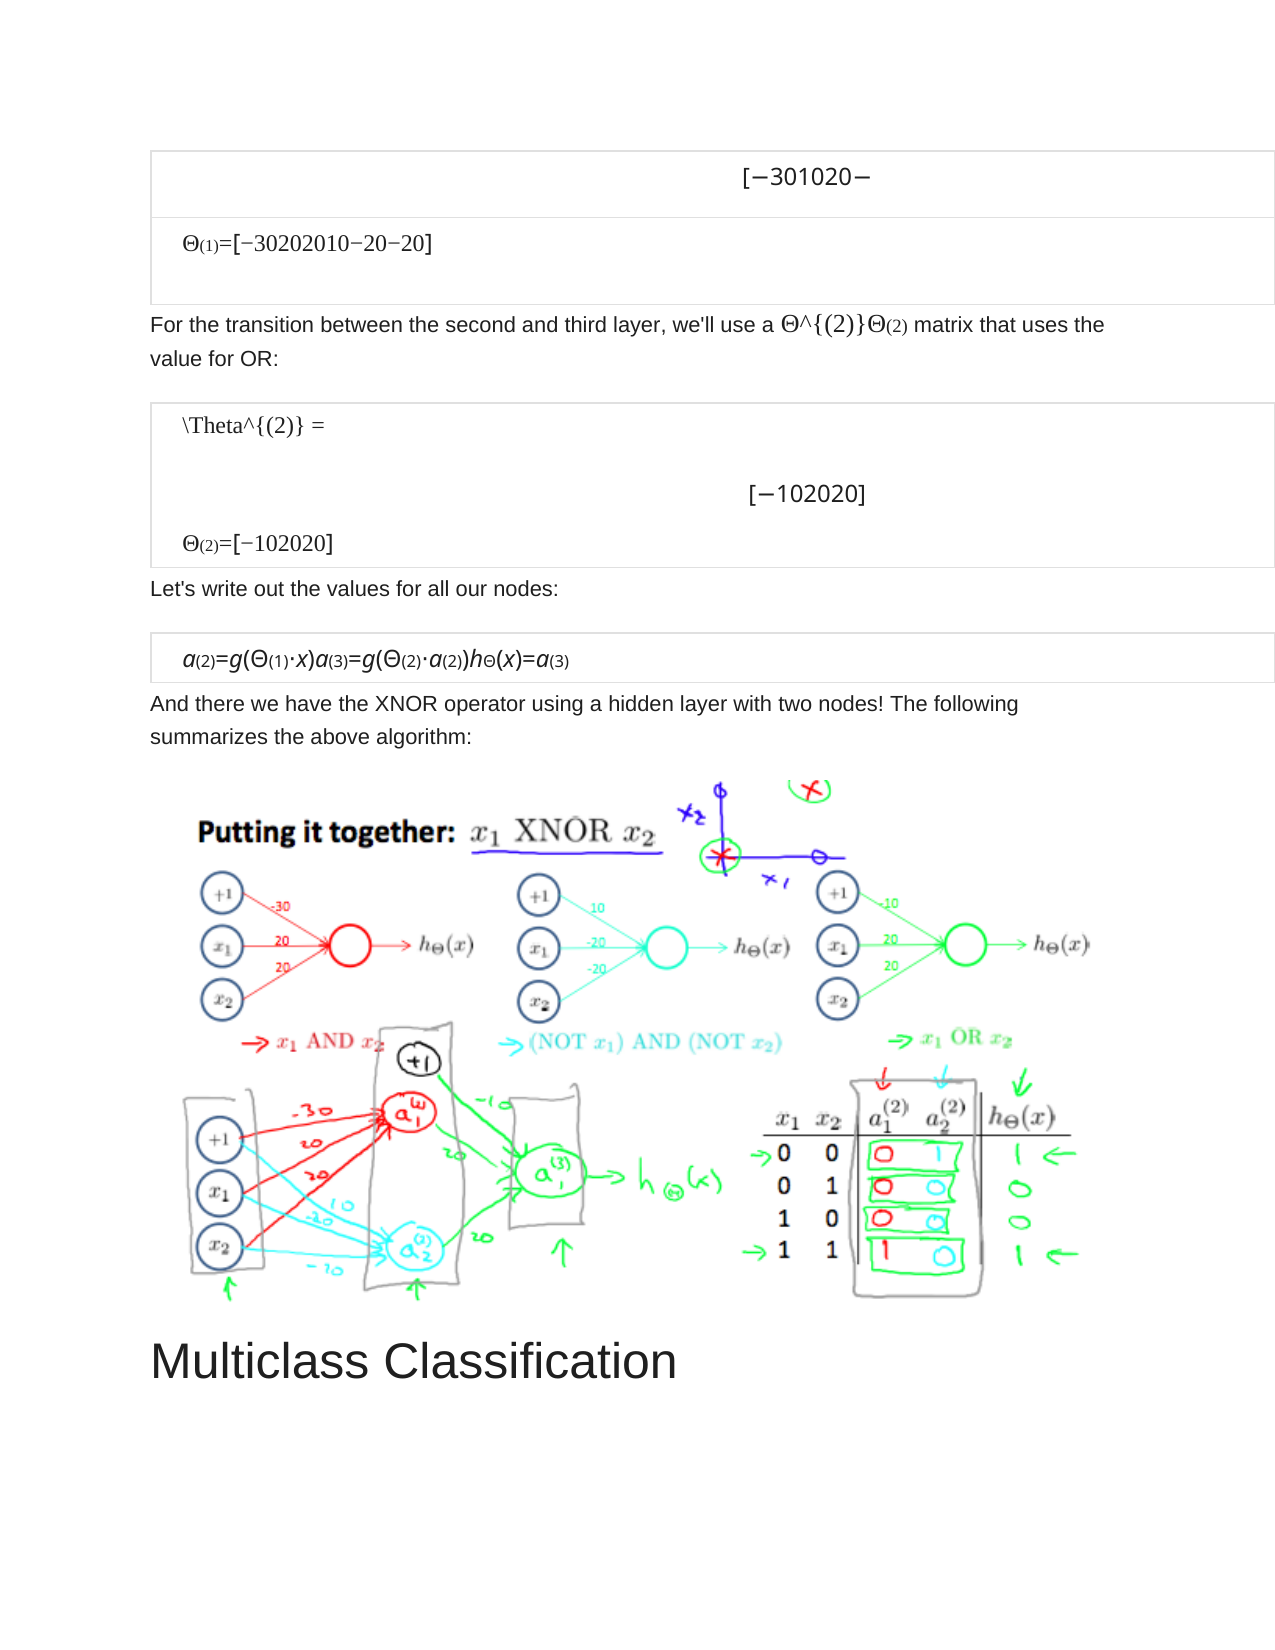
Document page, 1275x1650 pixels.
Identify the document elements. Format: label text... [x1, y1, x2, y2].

table_header a(2)=g(Θ(1)⋅x)a(3)=g(Θ(2)⋅a(2))hΘ(x)=a(3) [152, 634, 1274, 682]
text Multiclass Classification [150, 1331, 1125, 1389]
text And there we have the XNOR operator using a hidden layer with two nodes! The following summarizes the above algorithm: [150, 683, 1125, 749]
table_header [152, 152, 1274, 216]
text Let's write out the values for all our nodes: [150, 568, 1125, 601]
picture [150, 780, 1123, 1313]
table_header \Theta^{(2)} = [−102020] Θ(2)=[−10​20​20​] [152, 404, 1274, 566]
table_cell Θ(1)=[−30​20​2010​−20​−20​] [152, 218, 1274, 304]
text For the transition between the second and third layer, we'll use a Θ^{(2)}Θ(2) matrix that uses the value for OR: [150, 305, 1125, 371]
